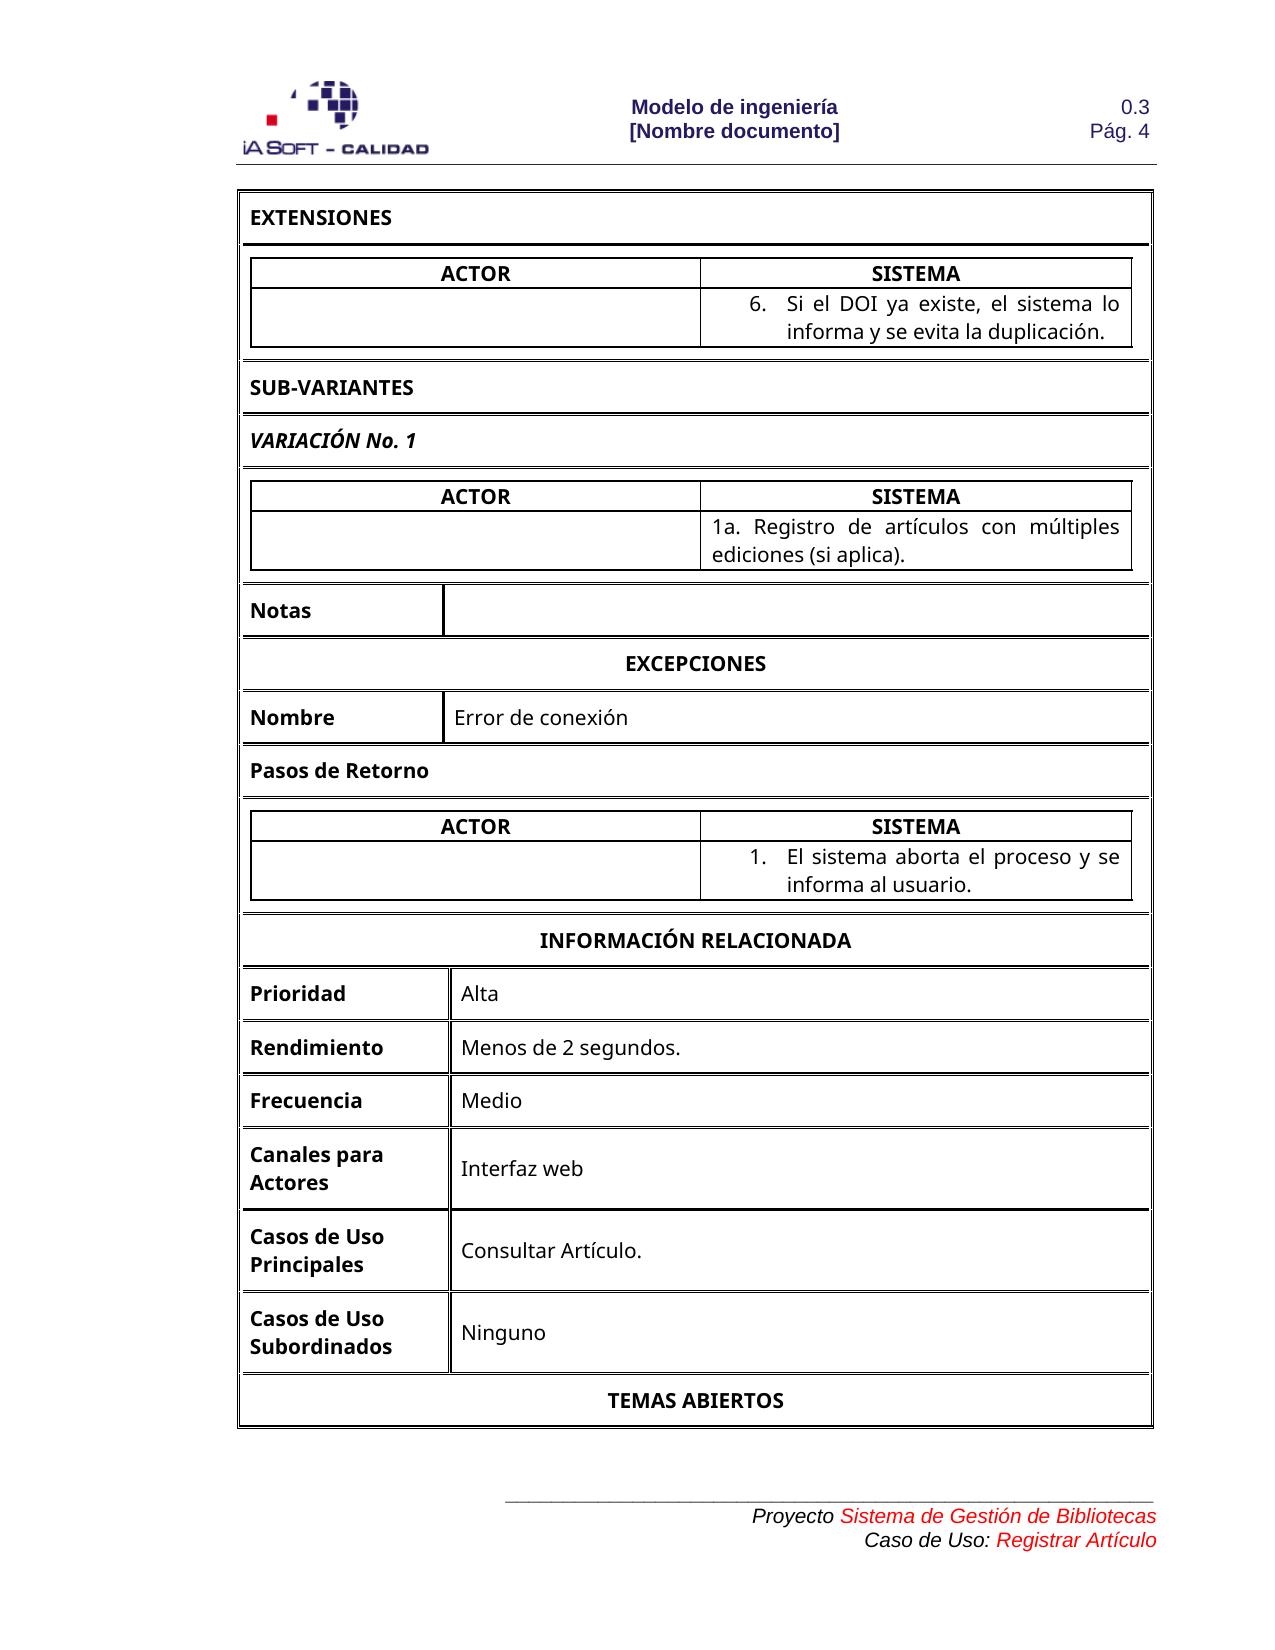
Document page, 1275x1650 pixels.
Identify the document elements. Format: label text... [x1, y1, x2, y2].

table_cell Error de conexión [443, 689, 1152, 742]
table_cell Pasos de Retorno [240, 742, 1151, 796]
table_cell Prioridad [240, 965, 448, 1019]
table_cell Medio [452, 1072, 1151, 1126]
table_cell Menos de 2 segundos. [450, 1019, 1152, 1072]
table_cell TEMAS ABIERTOS [239, 1372, 1152, 1425]
table_cell Frecuencia [240, 1072, 448, 1126]
table_cell [239, 243, 1152, 359]
table_cell EXTENSIONES [240, 193, 1151, 243]
table_cell Nombre [239, 689, 443, 742]
table_cell VARIACIÓN No. 1 [240, 412, 1151, 466]
table_cell [239, 466, 1152, 582]
table_cell Casos de Uso Principales [239, 1208, 448, 1290]
table_cell [239, 796, 1152, 912]
picture [243, 81, 432, 158]
table_cell Notas [239, 582, 443, 635]
table_cell SUB-VARIANTES [239, 359, 1152, 412]
table_cell Consultar Artículo. [452, 1208, 1152, 1290]
table_cell Alta [452, 965, 1151, 1019]
table_cell Canales para Actores [239, 1126, 450, 1208]
table_cell Ninguno [450, 1290, 1152, 1372]
table_cell Interfaz web [450, 1126, 1152, 1208]
table_cell INFORMACIÓN RELACIONADA [239, 912, 1152, 965]
table_cell [443, 582, 1152, 635]
table_cell Casos de Uso Subordinados [239, 1290, 450, 1372]
table_cell Rendimiento [239, 1019, 450, 1072]
table_cell EXCEPCIONES [240, 635, 1151, 689]
